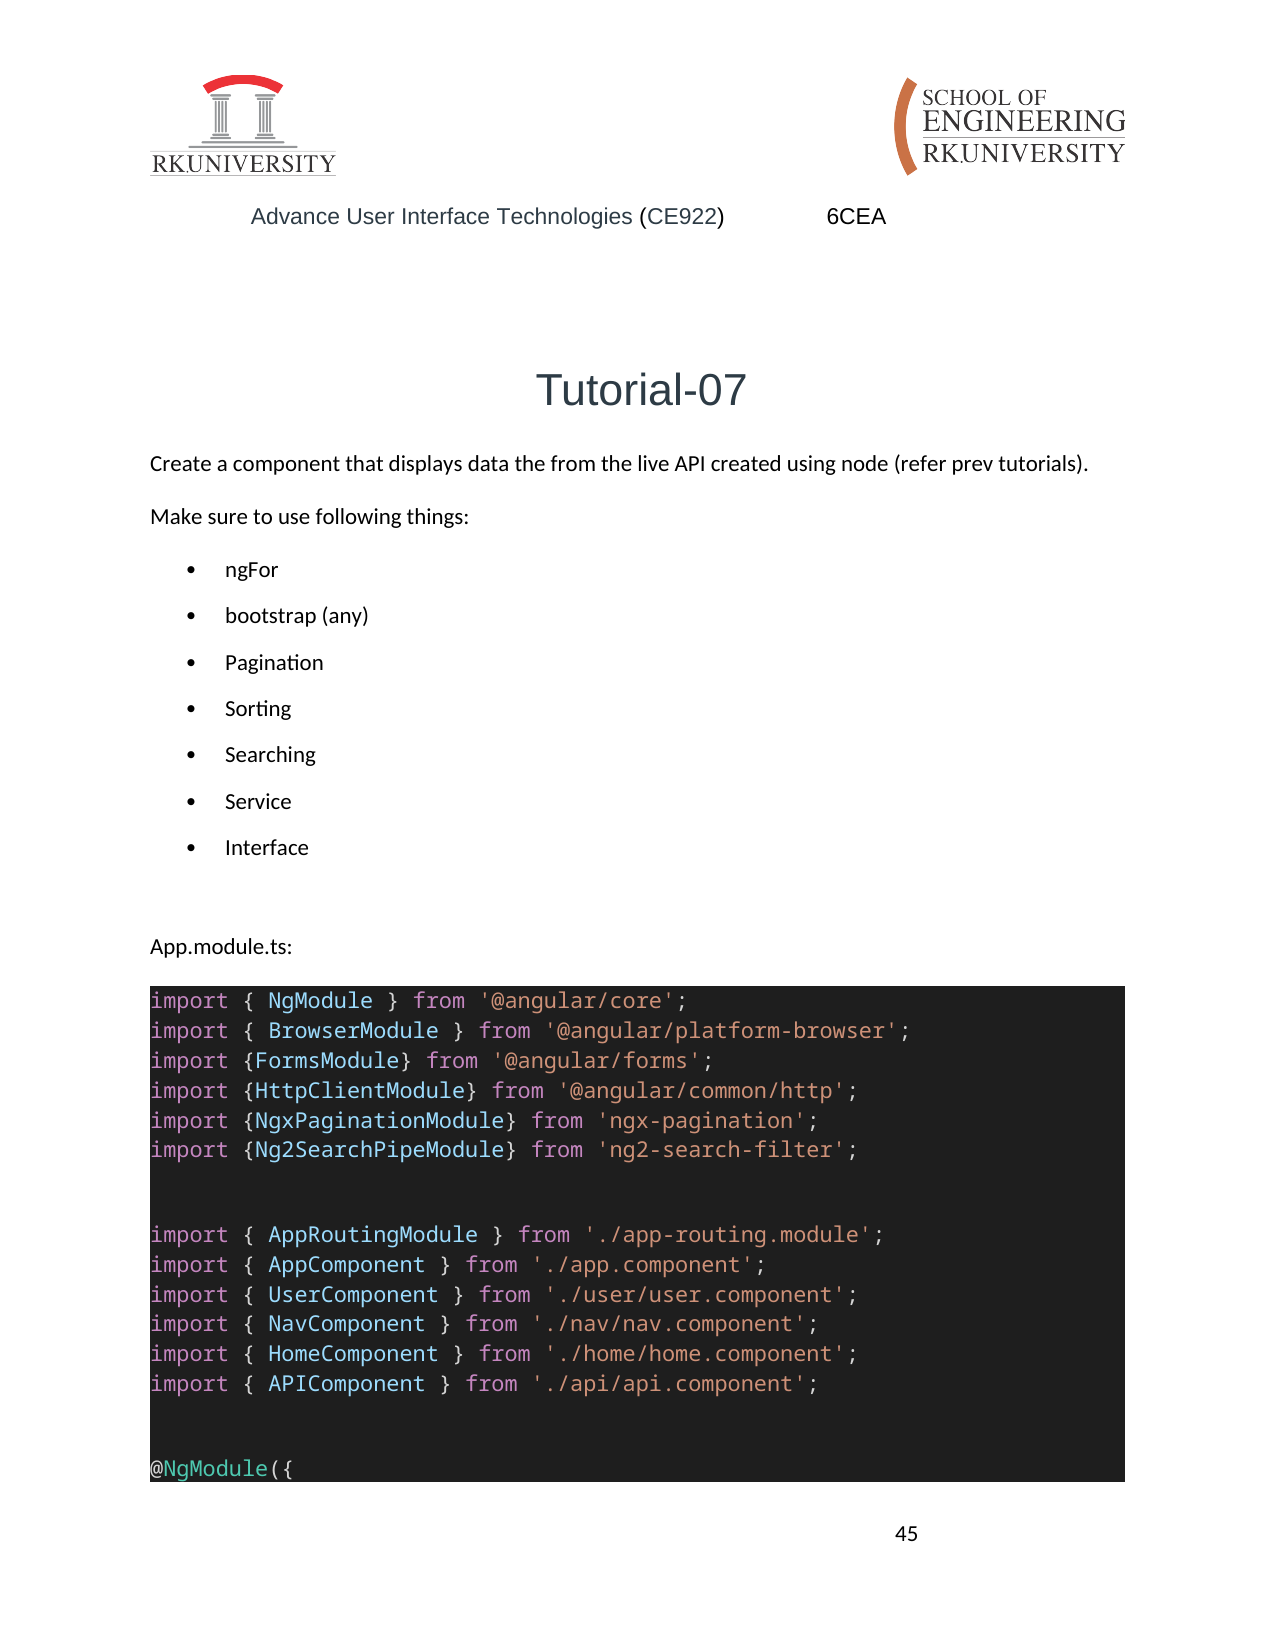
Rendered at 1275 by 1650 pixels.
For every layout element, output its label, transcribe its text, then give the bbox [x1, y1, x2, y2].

list Sorting [187, 694, 1125, 722]
text Create a component that displays data the from the live API created using node (refer prev tutorials). [150, 449, 1125, 477]
subtitle Tutorial-07 [150, 364, 1125, 415]
text import { NgModule } from '@angular/core'; [150, 986, 1125, 1015]
list Service [187, 787, 1125, 815]
text App.module.ts: [150, 932, 1125, 961]
list Pagination [187, 648, 1125, 676]
picture [150, 75, 336, 176]
text Make sure to use following things: [150, 502, 1125, 530]
text import {Ng2SearchPipeModule} from 'ng2-search-filter'; [150, 1134, 1125, 1164]
text import { NavComponent } from './nav/nav.component'; [150, 1308, 1125, 1338]
text import { HomeComponent } from './home/home.component'; [150, 1338, 1125, 1368]
list Searching [187, 740, 1125, 768]
list Interface [187, 833, 1125, 861]
text import { APIComponent } from './api/api.component'; [150, 1368, 1125, 1398]
text import { UserComponent } from './user/user.component'; [150, 1279, 1125, 1308]
text import { BrowserModule } from '@angular/platform-browser'; [150, 1015, 1125, 1045]
text import {FormsModule} from '@angular/forms'; [150, 1045, 1125, 1075]
text import {HttpClientModule} from '@angular/common/http'; [150, 1075, 1125, 1105]
picture [894, 77, 1125, 176]
text import { AppRoutingModule } from './app-routing.module'; [150, 1219, 1125, 1249]
text import { AppComponent } from './app.component'; [150, 1249, 1125, 1279]
text import {NgxPaginationModule} from 'ngx-pagination'; [150, 1105, 1125, 1134]
list bootstrap (any) [187, 601, 1125, 629]
list ngFor [187, 555, 1125, 583]
text @NgModule({ [150, 1453, 1125, 1482]
